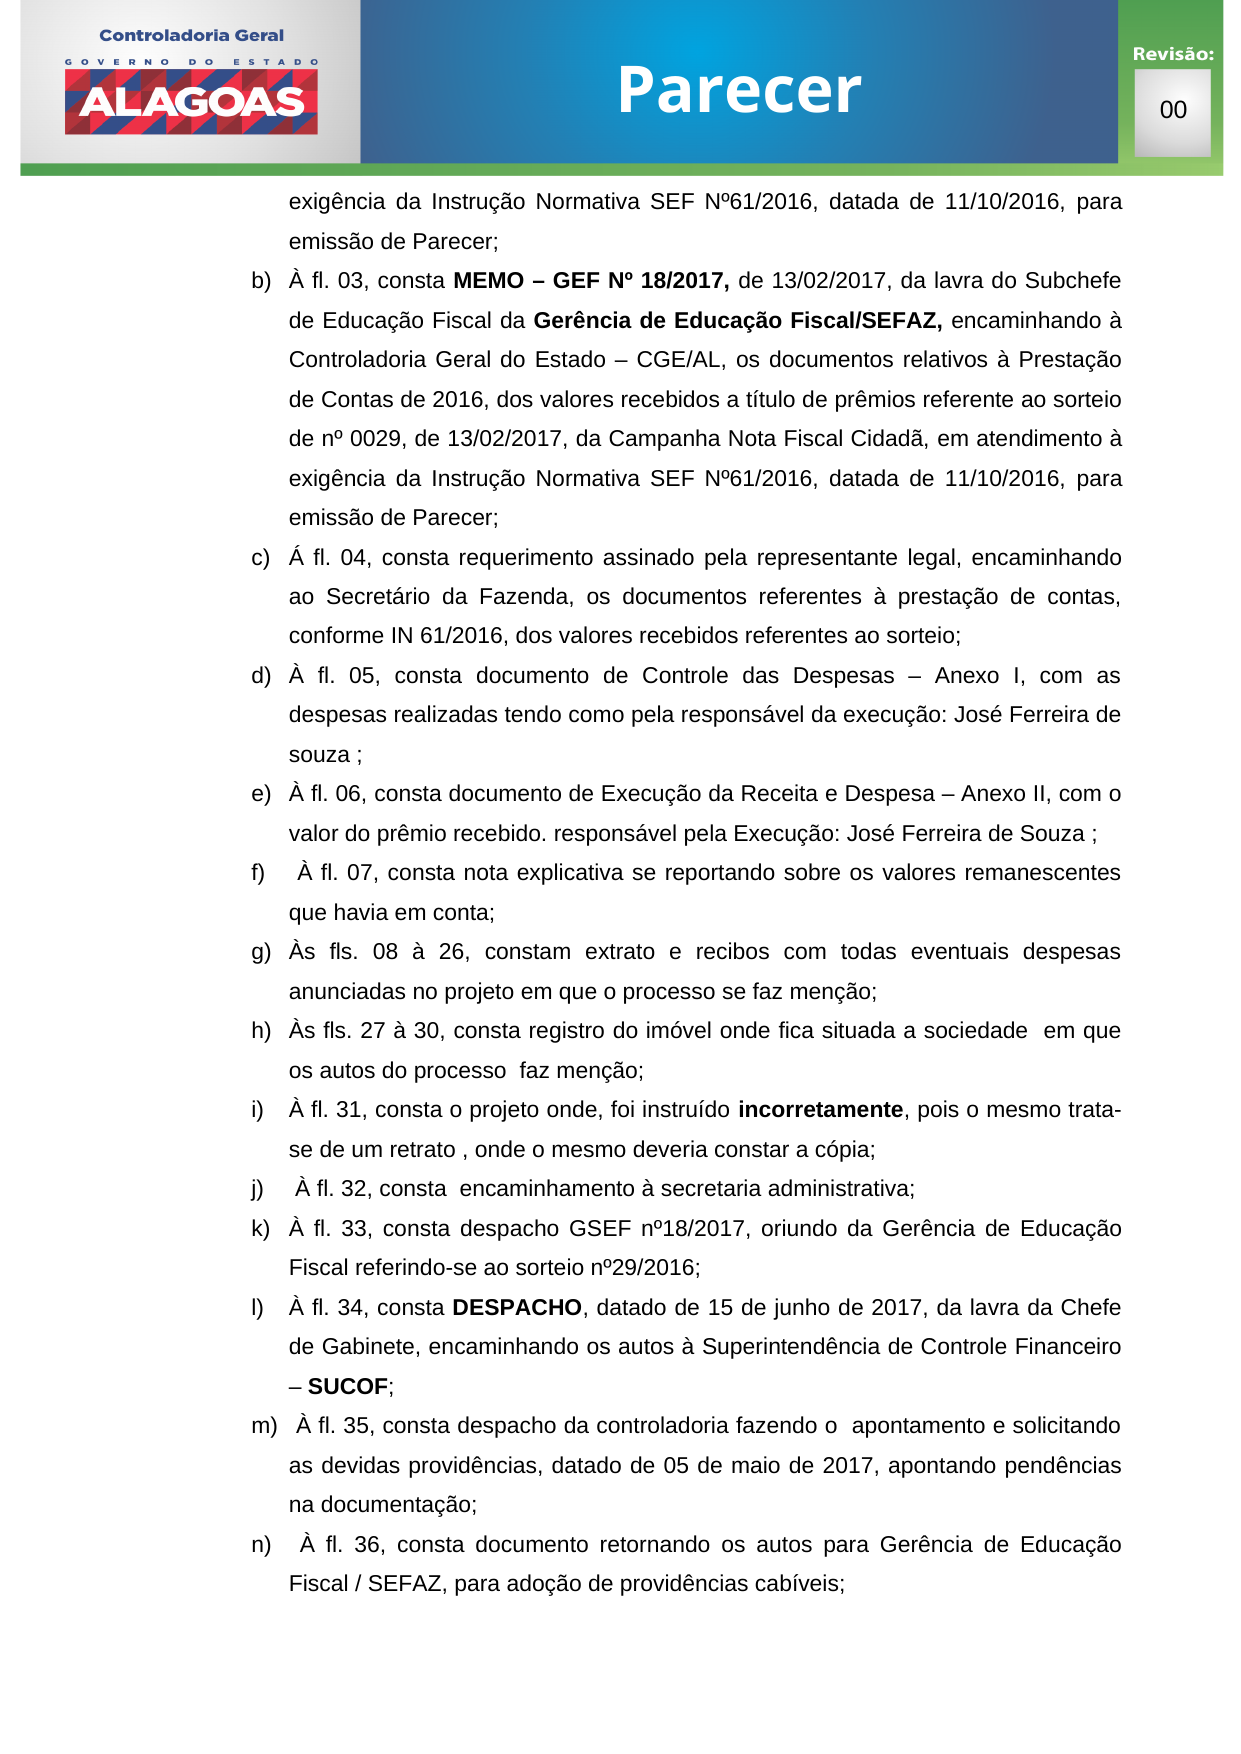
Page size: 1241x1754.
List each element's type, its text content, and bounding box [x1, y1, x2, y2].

list À fl. 35, consta despacho da controladoria fazendo o apontamento e solicitando as devidas providências, datado de 05 de maio de 2017, apontando pendências na documentação; [251, 1412, 1122, 1517]
list Às fls. 08 à 26, constam extrato e recibos com todas eventuais despesas anunciadas no projeto em que o processo se faz menção; [251, 938, 1122, 1004]
list À fl. 31, consta o projeto onde, foi instruído incorretamente, pois o mesmo trata-se de um retrato , onde o mesmo deveria constar a cópia; [251, 1096, 1122, 1162]
list À fl. 06, consta documento de Execução da Receita e Despesa – Anexo II, com o valor do prêmio recebido. responsável pela Execução: José Ferreira de Souza ; [251, 780, 1122, 846]
list À fl. 32, consta encaminhamento à secretaria administrativa; [251, 1175, 1122, 1202]
list À fl. 36, consta documento retornando os autos para Gerência de Educação Fiscal / SEFAZ, para adoção de providências cabíveis; [251, 1531, 1122, 1596]
list Á fl. 04, consta requerimento assinado pela representante legal, encaminhando ao Secretário da Fazenda, os documentos referentes à prestação de contas, conforme IN 61/2016, dos valores recebidos referentes ao sorteio; [251, 543, 1122, 649]
list À fl. 03, consta MEMO – GEF Nº 18/2017, de 13/02/2017, da lavra do Subchefe de Educação Fiscal da Gerência de Educação Fiscal/SEFAZ, encaminhando à Controladoria Geral do Estado – CGE/AL, os documentos relativos à Prestação de Contas de 2016, dos valores recebidos a título de prêmios referente ao sorteio de nº 0029, de 13/02/2017, da Campanha Nota Fiscal Cidadã, em atendimento à exigência da Instrução Normativa SEF Nº61/2016, datada de 11/10/2016, para emissão de Parecer; [251, 267, 1122, 530]
picture [20, 0, 1224, 176]
list À fl. 05, consta documento de Controle das Despesas – Anexo I, com as despesas realizadas tendo como pela responsável da execução: José Ferreira de souza ; [251, 662, 1122, 767]
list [251, 148, 1122, 254]
list À fl. 07, consta nota explicativa se reportando sobre os valores remanescentes que havia em conta; [251, 859, 1122, 925]
list À fl. 33, consta despacho GSEF nº18/2017, oriundo da Gerência de Educação Fiscal referindo-se ao sorteio nº29/2016; [251, 1215, 1122, 1281]
list Às fls. 27 à 30, consta registro do imóvel onde fica situada a sociedade em que os autos do processo faz menção; [251, 1017, 1122, 1083]
list À fl. 34, consta DESPACHO, datado de 15 de junho de 2017, da lavra da Chefe de Gabinete, encaminhando os autos à Superintendência de Controle Financeiro – SUCOF; [251, 1294, 1122, 1399]
